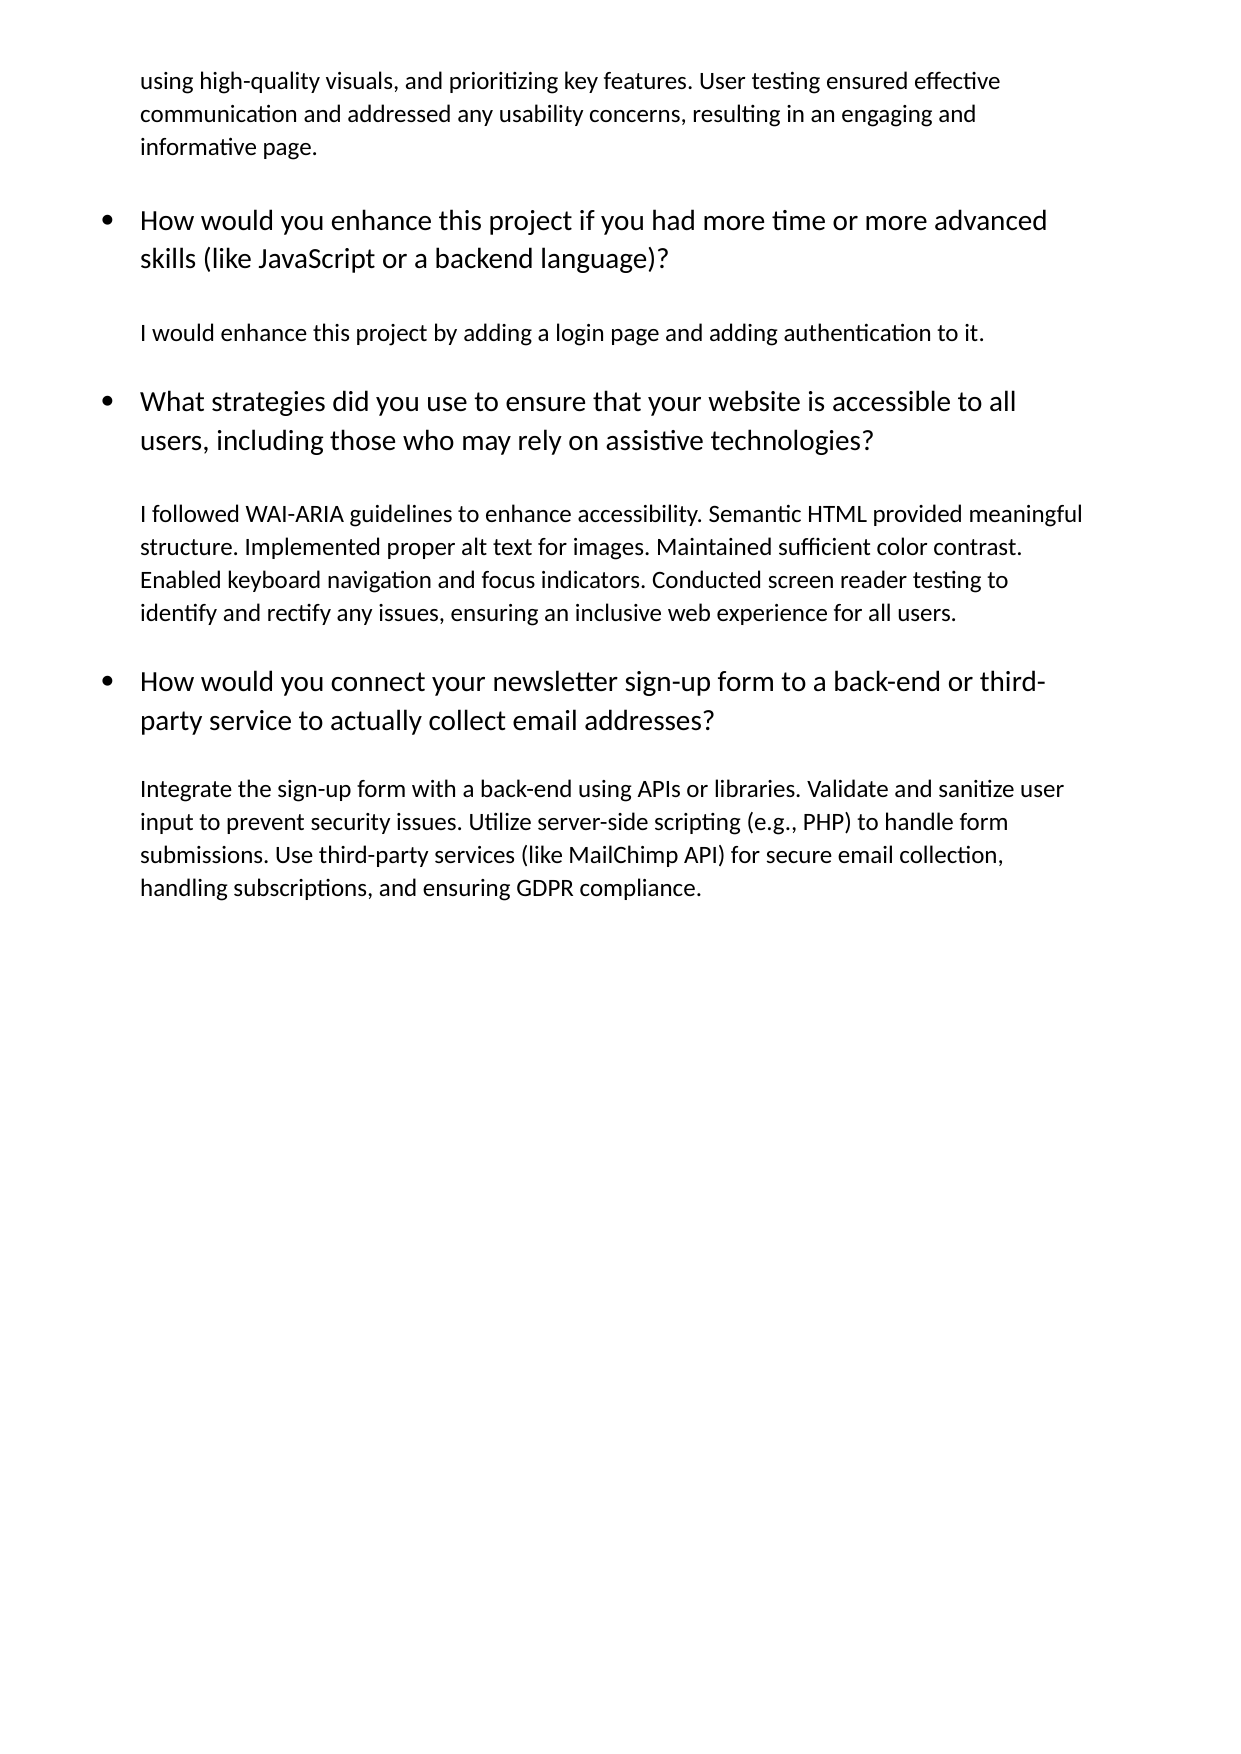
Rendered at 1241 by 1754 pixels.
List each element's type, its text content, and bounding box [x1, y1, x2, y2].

list Integrate the sign-up form with a back-end using APIs or libraries. Validate and sanitize user input to prevent security issues. Utilize server-side scripting (e.g., PHP) to handle form submissions. Use third-party services (like MailChimp API) for secure email collection, handling subscriptions, and ensuring GDPR compliance. [140, 773, 1090, 902]
list How would you connect your newsletter sign-up form to a back-end or third-party service to actually collect email addresses? [102, 663, 1090, 737]
list What strategies did you use to ensure that your website is accessible to all users, including those who may rely on assistive technologies? [102, 383, 1090, 457]
list How would you enhance this project if you had more time or more advanced skills (like JavaScript or a backend language)? [102, 202, 1090, 276]
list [140, 65, 1090, 161]
list I would enhance this project by adding a login page and adding authentication to it. [140, 317, 1090, 348]
list I followed WAI-ARIA guidelines to enhance accessibility. Semantic HTML provided meaningful structure. Implemented proper alt text for images. Maintained sufficient color contrast. Enabled keyboard navigation and focus indicators. Conducted screen reader testing to identify and rectify any issues, ensuring an inclusive web experience for all users. [140, 499, 1090, 628]
